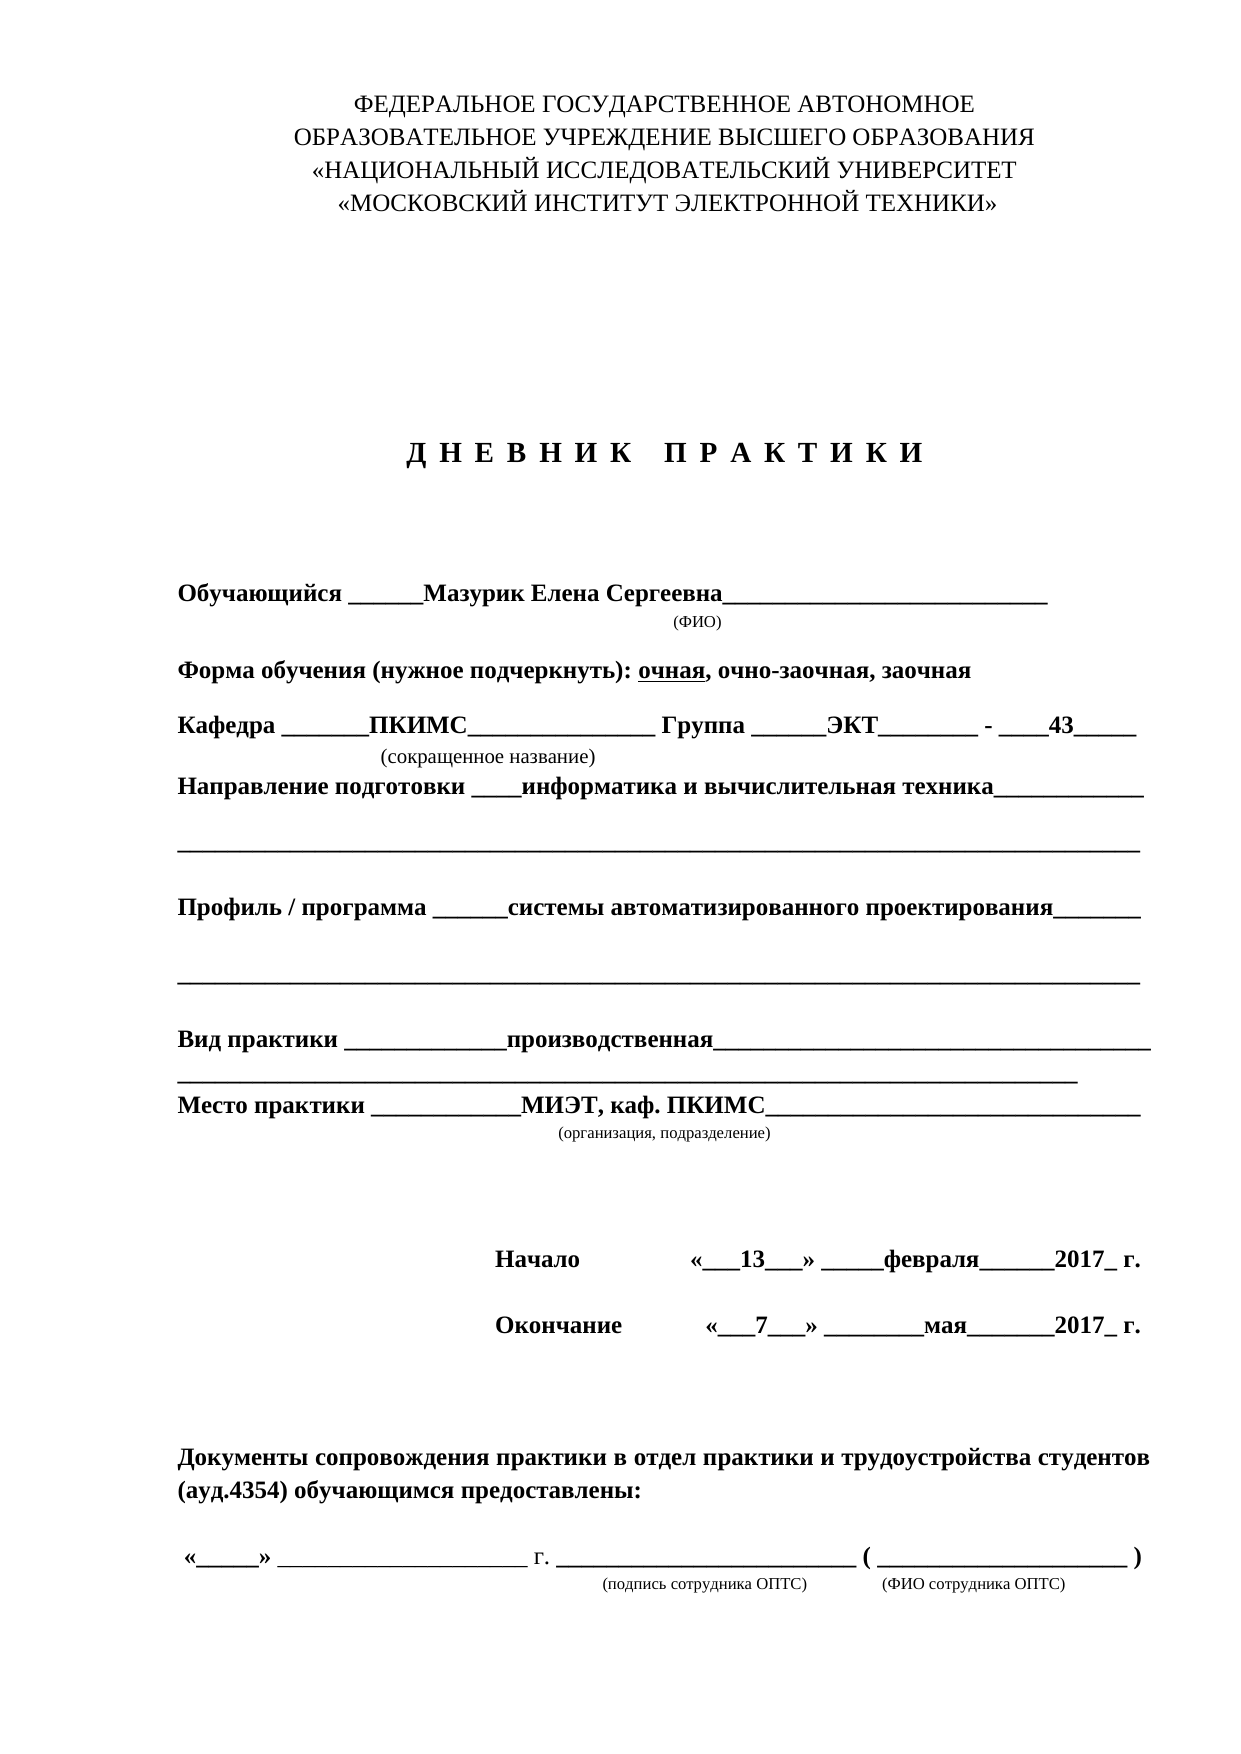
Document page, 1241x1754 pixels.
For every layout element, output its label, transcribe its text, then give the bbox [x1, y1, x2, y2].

text «МОСКОВСКИЙ ИНСТИТУТ ЭЛЕКТРОННОЙ ТЕХНИКИ» [177, 188, 1152, 216]
table_cell «___7___» ________мая_______2017_ г. [634, 1310, 1152, 1343]
text _____________________________________________________________________________ [177, 958, 1152, 987]
text Документы сопровождения практики в отдел практики и трудоустройства студентов (ауд.4354) обучающимся предоставлены: [177, 1442, 1152, 1503]
text ОБРАЗОВАТЕЛЬНОЕ УЧРЕЖДЕНИЕ ВЫСШЕГО ОБРАЗОВАНИЯ [177, 122, 1152, 150]
text Обучающийся ______Мазурик Елена Сергеевна__________________________ [177, 578, 1152, 607]
text (ФИО) [177, 612, 1152, 631]
text Вид практики _____________производственная___________________________________ [177, 1024, 1152, 1053]
text ________________________________________________________________________ [177, 1057, 1152, 1086]
text (подпись сотрудника ОПТС) (ФИО сотрудника ОПТС) [177, 1574, 1152, 1593]
text «_____» ____________________ г. ________________________ ( ____________________ ) [177, 1541, 1152, 1569]
text (организация, подразделение) [177, 1123, 1152, 1142]
text Кафедра _______ПКИМС_______________ Группа ______ЭКТ________ - ____43_____ [177, 711, 1152, 739]
text Профиль / программа ______системы автоматизированного проектирования_______ [177, 892, 1152, 921]
text Место практики ____________МИЭТ, каф. ПКИМС______________________________ [177, 1090, 1152, 1119]
table_header «___13___» _____февраля______2017_ г. [634, 1244, 1152, 1310]
table_cell Окончание [484, 1310, 633, 1343]
text _____________________________________________________________________________ [177, 826, 1152, 855]
text Направление подготовки ____информатика и вычислительная техника____________ [177, 771, 1152, 800]
text Форма обучения (нужное подчеркнуть): очная, очно-заочная, заочная [177, 656, 1152, 684]
text ДНЕВНИК ПРАКТИКИ [177, 435, 1152, 469]
text ФЕДЕРАЛЬНОЕ ГОСУДАРСТВЕННОЕ АВТОНОМНОЕ [177, 89, 1152, 117]
text (сокращенное название) [177, 743, 1152, 768]
text «НАЦИОНАЛЬНЫЙ ИССЛЕДОВАТЕЛЬСКИЙ УНИВЕРСИТЕТ [177, 155, 1152, 183]
table_header Начало [484, 1244, 633, 1310]
